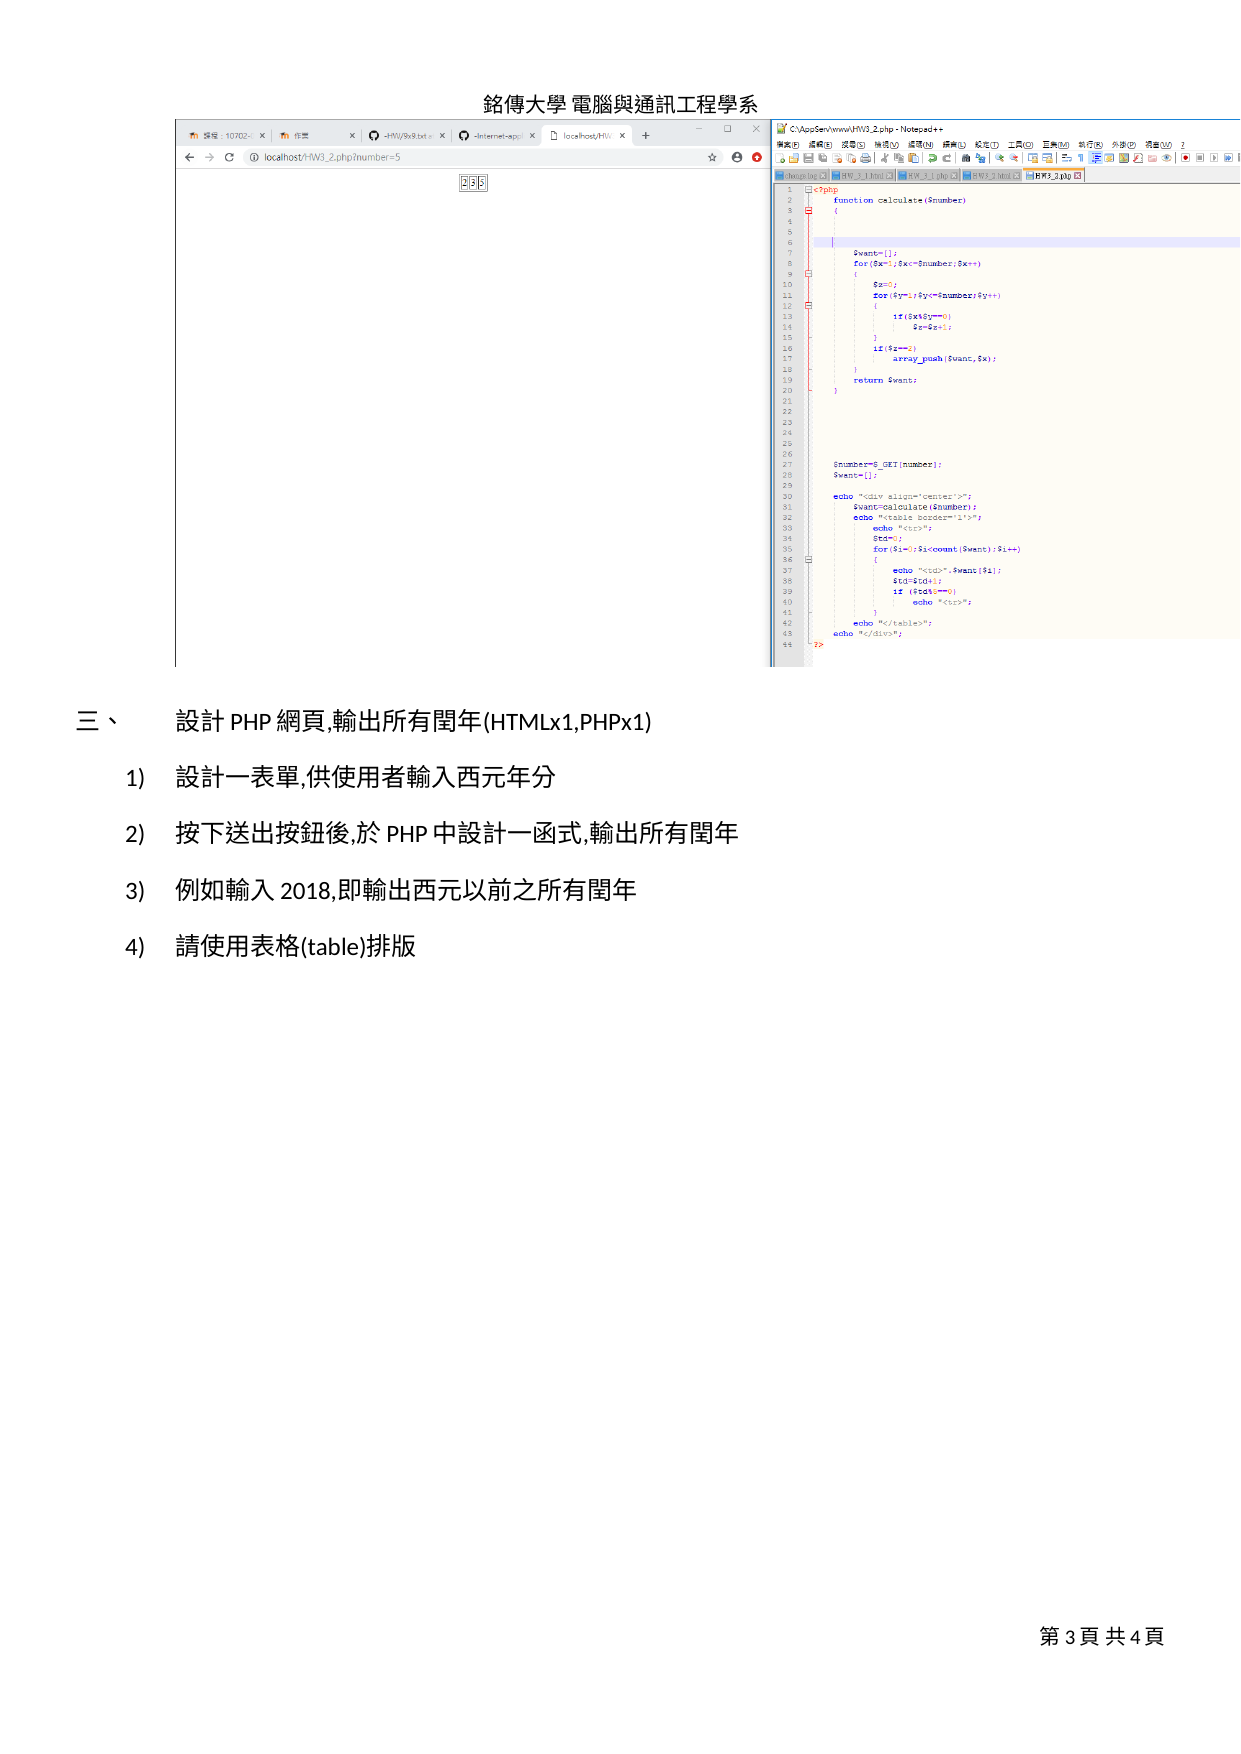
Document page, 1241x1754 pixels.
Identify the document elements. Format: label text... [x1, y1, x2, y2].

list 設計一表單,供使用者輸入西元年分 [125, 757, 1165, 794]
picture [175, 119, 1241, 667]
list 例如輸入2018,即輸出西元以前之所有閏年 [125, 869, 1165, 907]
list 請使用表格(table)排版 [125, 926, 1165, 963]
list 按下送出按鈕後,於PHP中設計一函式,輸出所有閏年 [125, 813, 1165, 851]
list 設計PHP網頁,輸出所有閏年(HTMLx1,PHPx1) [75, 701, 1165, 738]
